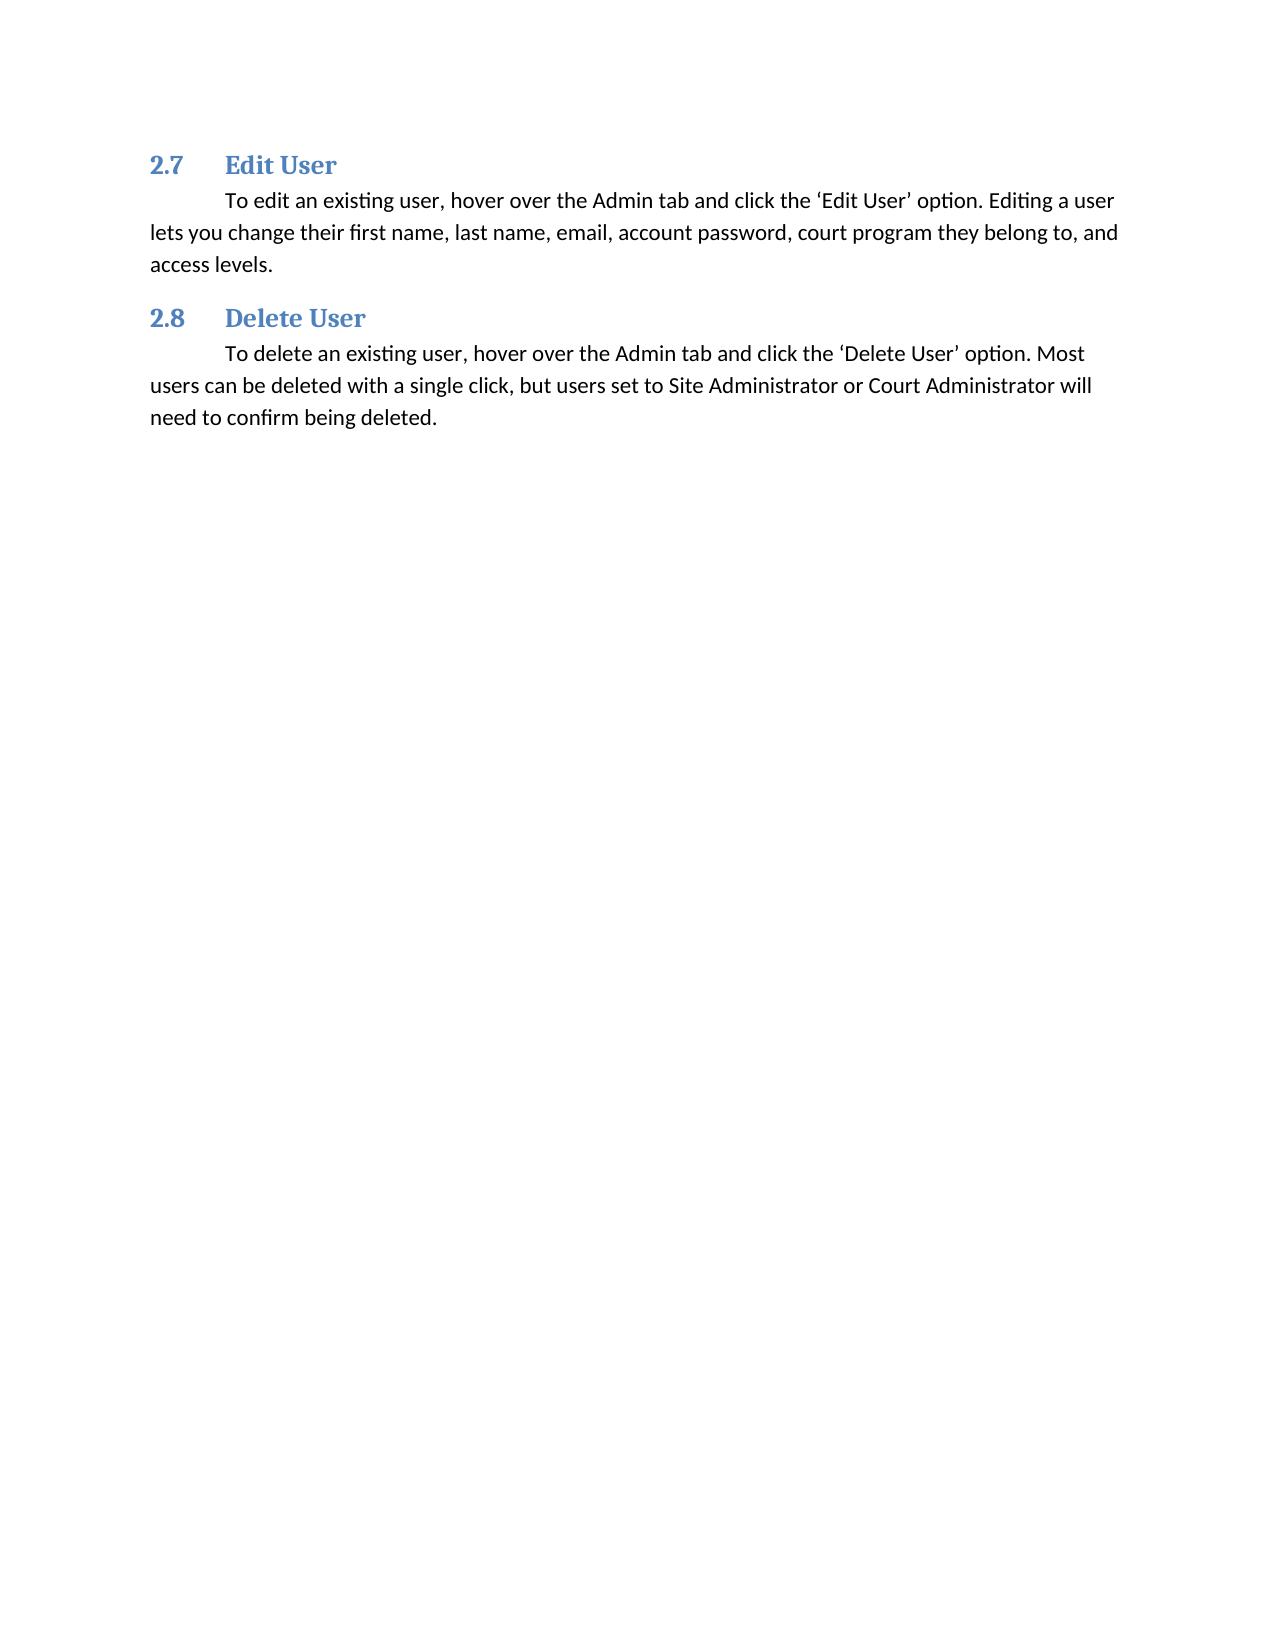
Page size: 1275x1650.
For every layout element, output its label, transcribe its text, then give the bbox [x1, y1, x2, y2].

subtitle 2.8 Delete User [150, 303, 1125, 334]
subtitle 2.7 Edit User [150, 150, 1125, 181]
text To delete an existing user, hover over the Admin tab and click the ‘Delete User’ option. Most users can be deleted with a single click, but users set to Site Administrator or Court Administrator will need to confirm being deleted. [150, 339, 1125, 431]
text To edit an existing user, hover over the Admin tab and click the ‘Edit User’ option. Editing a user lets you change their first name, last name, email, account password, court program they belong to, and access levels. [150, 186, 1125, 278]
